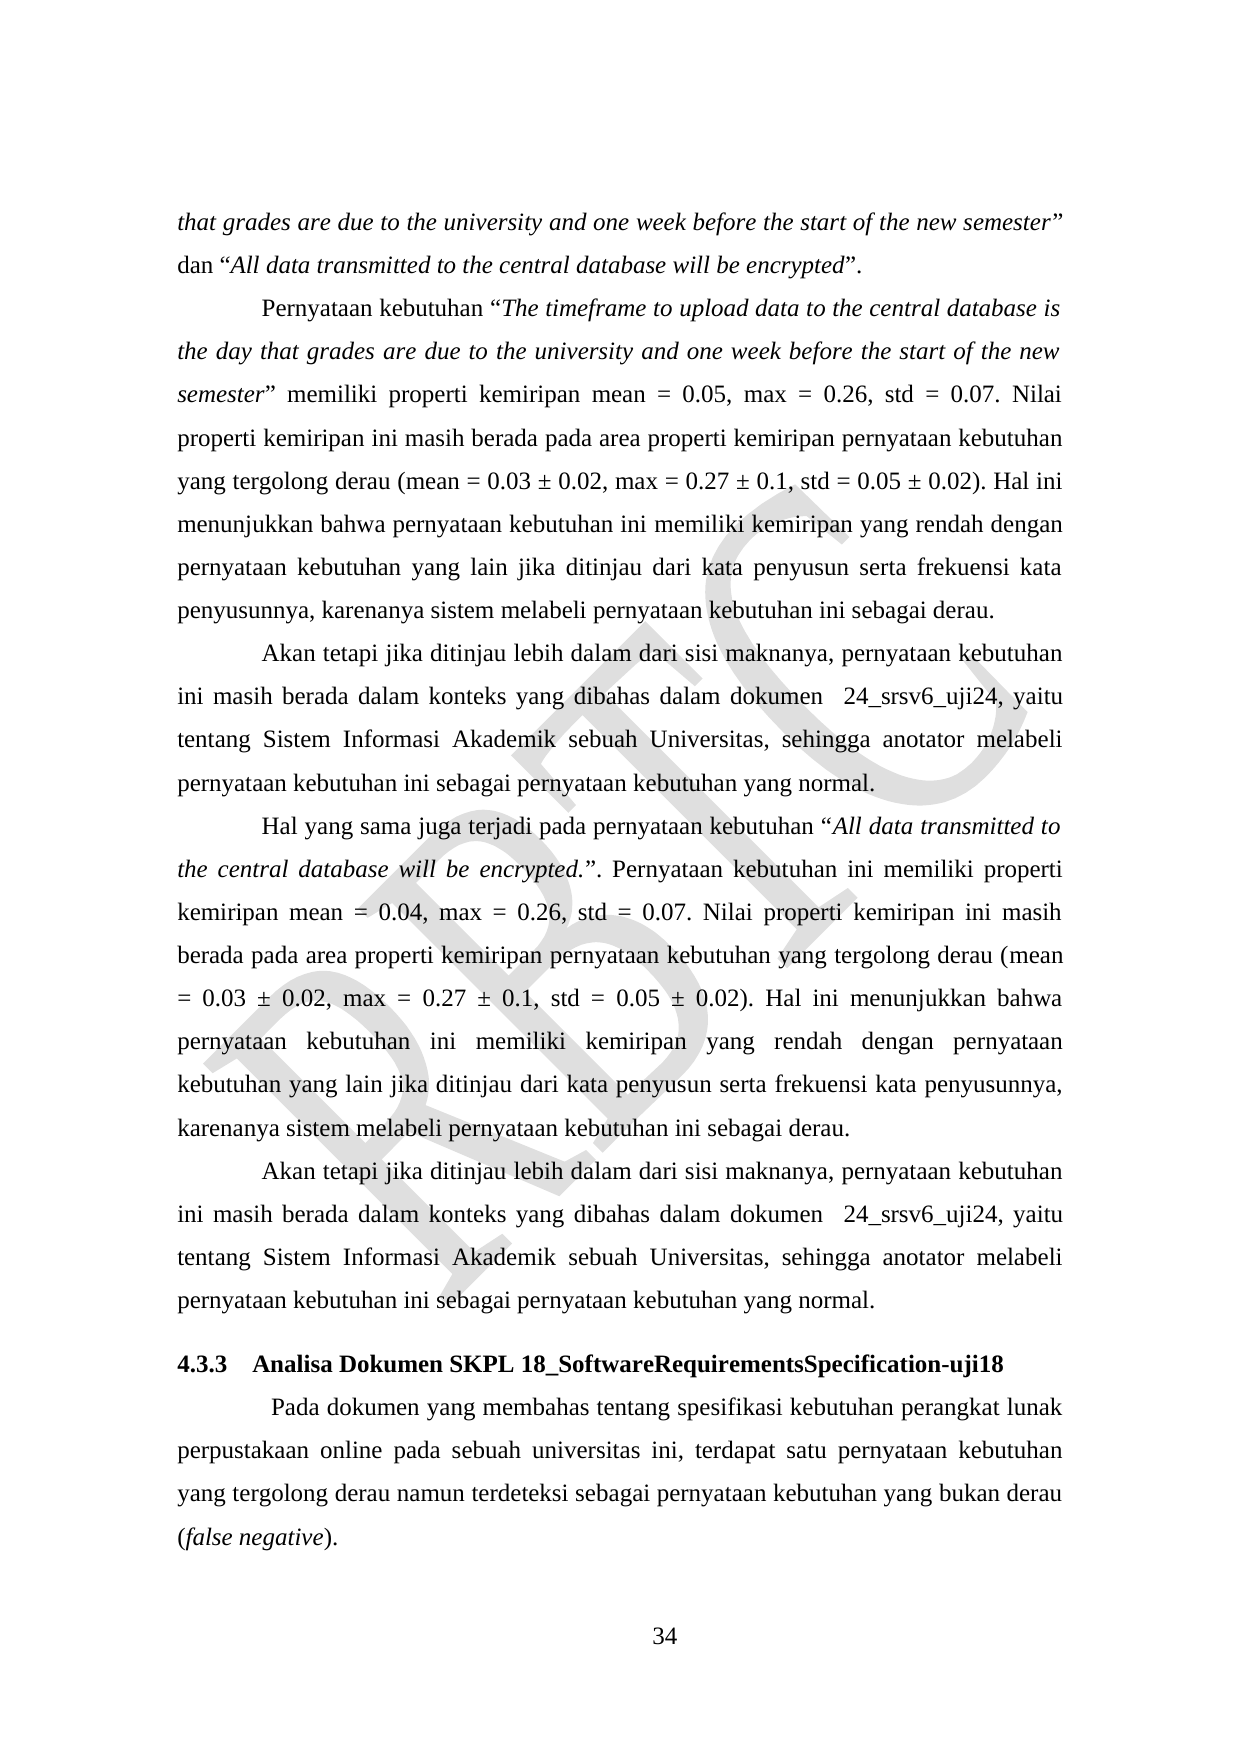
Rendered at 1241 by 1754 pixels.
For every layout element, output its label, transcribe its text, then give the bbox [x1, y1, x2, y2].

text Hal yang sama juga terjadi pada pernyataan kebutuhan “All data transmitted to the central database will be encrypted.”. Pernyataan kebutuhan ini memiliki properti kemiripan mean = 0.04, max = 0.26, std = 0.07. Nilai properti kemiripan ini masih berada pada area properti kemiripan pernyataan kebutuhan yang tergolong derau (mean = 0.03 ± 0.02, max = 0.27 ± 0.1, std = 0.05 ± 0.02). Hal ini menunjukkan bahwa pernyataan kebutuhan ini memiliki kemiripan yang rendah dengan pernyataan kebutuhan yang lain jika ditinjau dari kata penyusun serta frekuensi kata penyusunnya, karenanya sistem melabeli pernyataan kebutuhan ini sebagai derau. [177, 811, 1063, 1141]
text Akan tetapi jika ditinjau lebih dalam dari sisi maknanya, pernyataan kebutuhan ini masih berada dalam konteks yang dibahas dalam dokumen 24_srsv6_uji24, yaitu tentang Sistem Informasi Akademik sebuah Universitas, sehingga anotator melabeli pernyataan kebutuhan ini sebagai pernyataan kebutuhan yang normal. [177, 1156, 1063, 1314]
subtitle Analisa Dokumen SKPL 18_SoftwareRequirementsSpecification-uji18 [177, 1349, 1063, 1378]
text Akan tetapi jika ditinjau lebih dalam dari sisi maknanya, pernyataan kebutuhan ini masih berada dalam konteks yang dibahas dalam dokumen 24_srsv6_uji24, yaitu tentang Sistem Informasi Akademik sebuah Universitas, sehingga anotator melabeli pernyataan kebutuhan ini sebagai pernyataan kebutuhan yang normal. [177, 638, 1063, 796]
text Pernyataan kebutuhan “The timeframe to upload data to the central database is the day that grades are due to the university and one week before the start of the new semester” memiliki properti kemiripan mean = 0.05, max = 0.26, std = 0.07. Nilai properti kemiripan ini masih berada pada area properti kemiripan pernyataan kebutuhan yang tergolong derau (mean = 0.03 ± 0.02, max = 0.27 ± 0.1, std = 0.05 ± 0.02). Hal ini menunjukkan bahwa pernyataan kebutuhan ini memiliki kemiripan yang rendah dengan pernyataan kebutuhan yang lain jika ditinjau dari kata penyusun serta frekuensi kata penyusunnya, karenanya sistem melabeli pernyataan kebutuhan ini sebagai derau. [177, 293, 1063, 624]
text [177, 207, 1063, 279]
text Pada dokumen yang membahas tentang spesifikasi kebutuhan perangkat lunak perpustakaan online pada sebuah universitas ini, terdapat satu pernyataan kebutuhan yang tergolong derau namun terdeteksi sebagai pernyataan kebutuhan yang bukan derau (false negative). [177, 1392, 1063, 1550]
